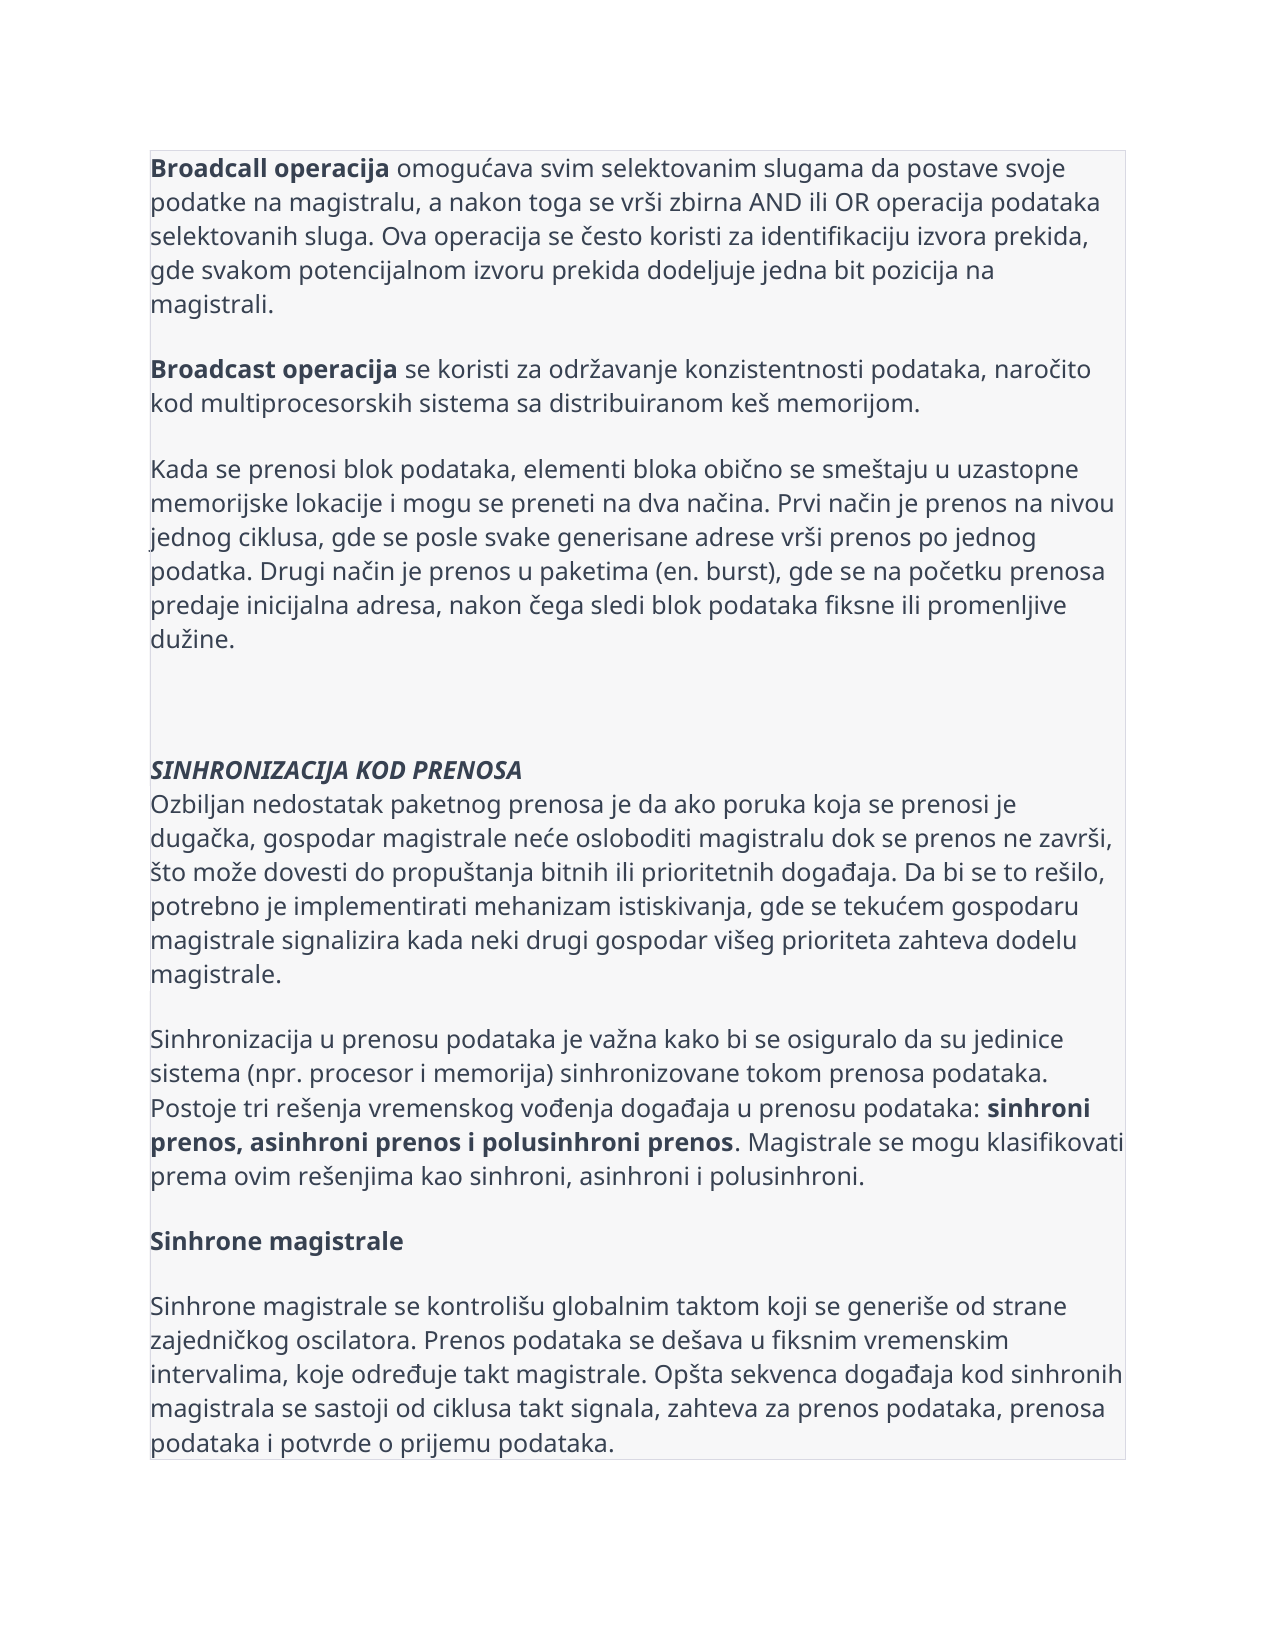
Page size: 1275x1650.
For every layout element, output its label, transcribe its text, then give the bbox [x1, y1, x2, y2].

text Broadcall operacija omogućava svim selektovanim slugama da postave svoje podatke na magistralu, a nakon toga se vrši zbirna AND ili OR operacija podataka selektovanih sluga. Ova operacija se često koristi za identifikaciju izvora prekida, gde svakom potencijalnom izvoru prekida dodeljuje jedna bit pozicija na magistrali. [151, 151, 1125, 321]
text Sinhrone magistrale [151, 1223, 1125, 1258]
text SINHRONIZACIJA KOD PRENOSA [151, 752, 1125, 786]
text Ozbiljan nedostatak paketnog prenosa je da ako poruka koja se prenosi je dugačka, gospodar magistrale neće osloboditi magistralu dok se prenos ne završi, što može dovesti do propuštanja bitnih ili prioritetnih događaja. Da bi se to rešilo, potrebno je implementirati mehanizam istiskivanja, gde se tekućem gospodaru magistrale signalizira kada neki drugi gospodar višeg prioriteta zahteva dodelu magistrale. [151, 786, 1125, 991]
text Broadcast operacija se koristi za održavanje konzistentnosti podataka, naročito kod multiprocesorskih sistema sa distribuiranom keš memorijom. [151, 352, 1125, 420]
text Kada se prenosi blok podataka, elementi bloka obično se smeštaju u uzastopne memorijske lokacije i mogu se preneti na dva načina. Prvi način je prenos na nivou jednog ciklusa, gde se posle svake generisane adrese vrši prenos po jednog podatka. Drugi način je prenos u paketima (en. burst), gde se na početku prenosa predaje inicijalna adresa, nakon čega sledi blok podataka fiksne ili promenljive dužine. [151, 451, 1125, 656]
text Sinhronizacija u prenosu podataka je važna kako bi se osiguralo da su jedinice sistema (npr. procesor i memorija) sinhronizovane tokom prenosa podataka. Postoje tri rešenja vremenskog vođenja događaja u prenosu podataka: sinhroni prenos, asinhroni prenos i polusinhroni prenos. Magistrale se mogu klasifikovati prema ovim rešenjima kao sinhroni, asinhroni i polusinhroni. [151, 1022, 1125, 1192]
text Sinhrone magistrale se kontrolišu globalnim taktom koji se generiše od strane zajedničkog oscilatora. Prenos podataka se dešava u fiksnim vremenskim intervalima, koje određuje takt magistrale. Opšta sekvenca događaja kod sinhronih magistrala se sastoji od ciklusa takt signala, zahteva za prenos podataka, prenosa podataka i potvrde o prijemu podataka. [151, 1288, 1125, 1459]
